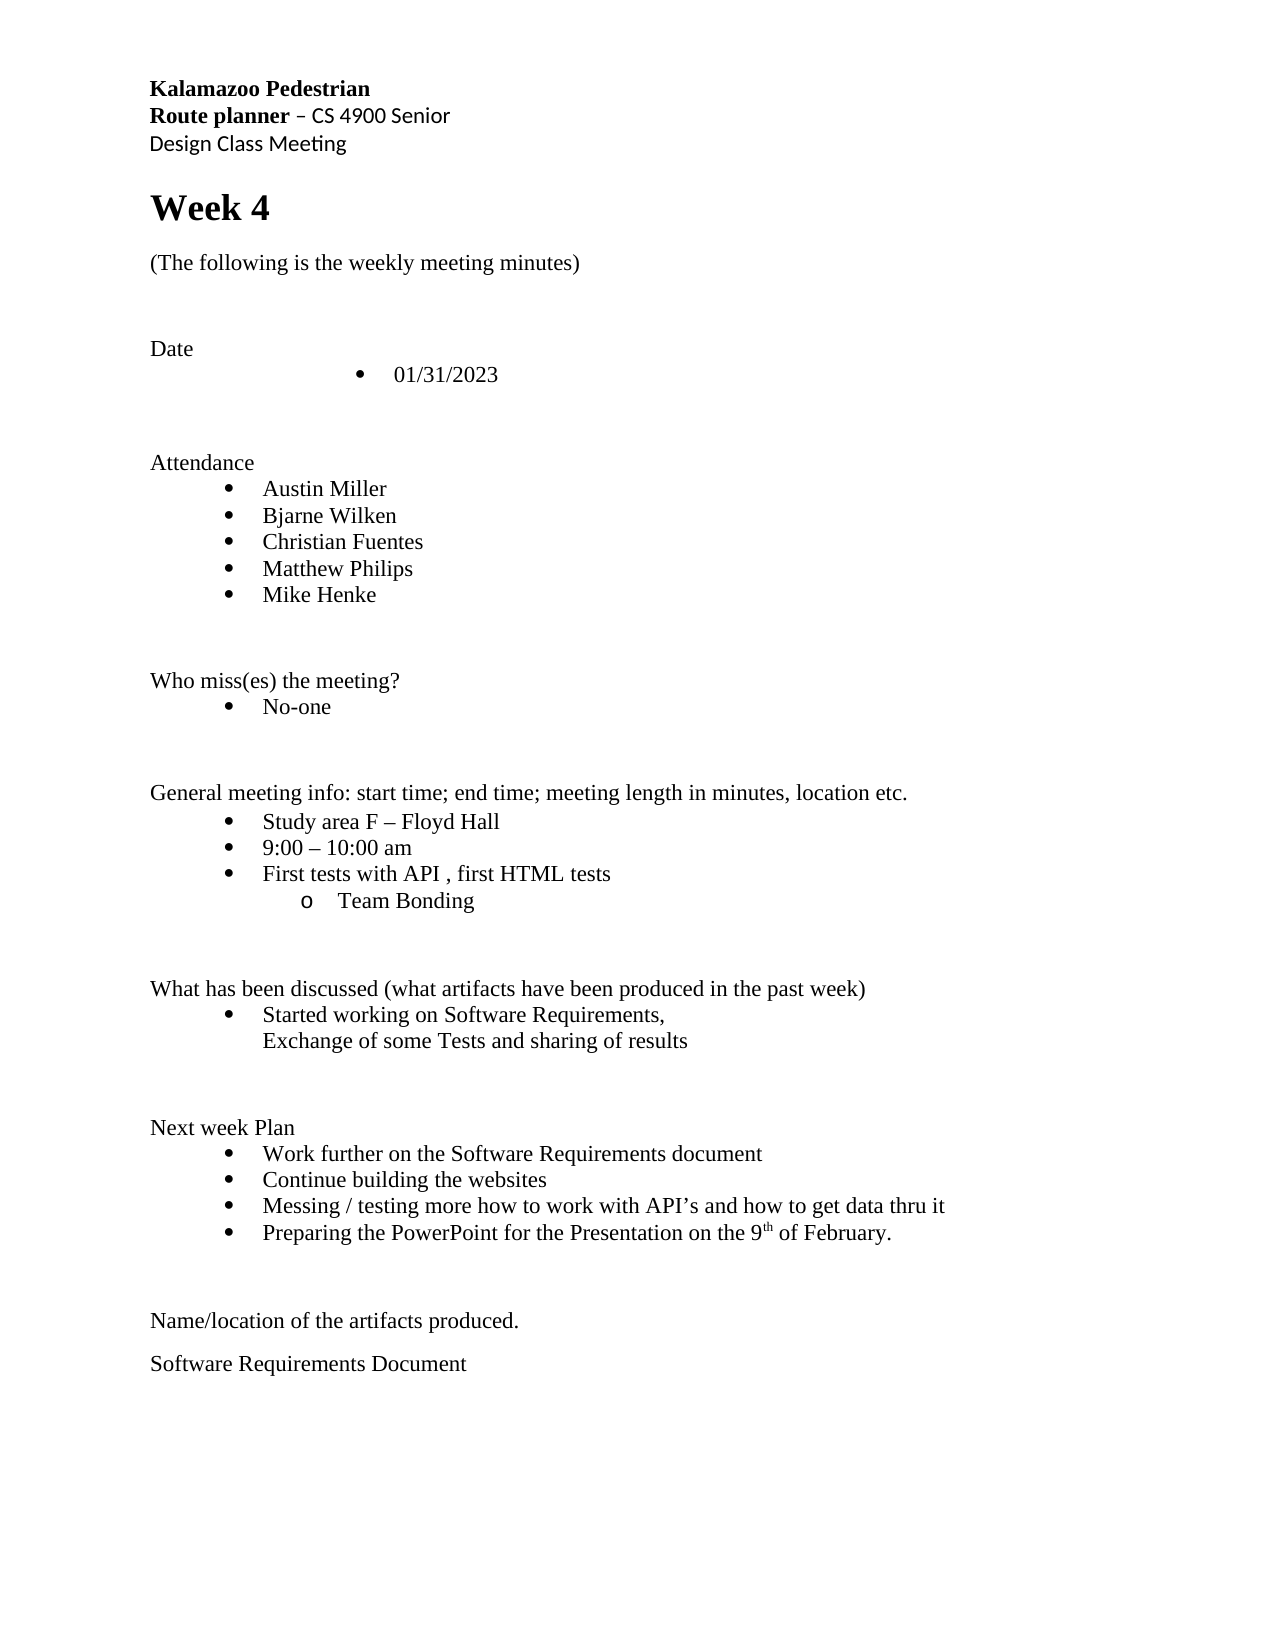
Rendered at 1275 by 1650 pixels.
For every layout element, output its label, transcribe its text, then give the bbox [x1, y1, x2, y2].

list Who miss(es) the meeting? [150, 667, 1125, 693]
list 01/31/2023 [356, 361, 1125, 387]
text (The following is the weekly meeting minutes) [150, 249, 1125, 275]
list Next week Plan [150, 1113, 1125, 1140]
list Preparing the PowerPoint for the Presentation on the 9th of February. [225, 1219, 1125, 1245]
list Work further on the Software Requirements document [225, 1140, 1125, 1166]
list What has been discussed (what artifacts have been produced in the past week) [150, 975, 1125, 1001]
list Name/location of the artifacts produced. [150, 1307, 1125, 1333]
list Started working on Software Requirements, [225, 1001, 1125, 1027]
text Software Requirements Document [150, 1350, 1125, 1376]
list Attendance [150, 449, 1125, 476]
list Messing / testing more how to work with API’s and how to get data thru it [225, 1193, 1125, 1219]
list Study area F – Floyd Hall [225, 808, 1125, 834]
list 9:00 – 10:00 am [225, 834, 1125, 861]
list Continue building the websites [225, 1166, 1125, 1193]
list First tests with API , first HTML tests [225, 861, 1125, 887]
list Bjarne Wilken [225, 502, 1125, 528]
list Mike Henke [225, 581, 1125, 607]
list Christian Fuentes [225, 528, 1125, 554]
list Matthew Philips [225, 554, 1125, 581]
list General meeting info: start time; end time; meeting length in minutes, location etc. [150, 779, 1125, 806]
list No-one [225, 693, 1125, 720]
text Week 4 [150, 185, 1125, 228]
list Exchange of some Tests and sharing of results [262, 1027, 1125, 1054]
list Austin Miller [225, 476, 1125, 502]
list Date [150, 335, 1125, 361]
list Team Bonding [300, 887, 1125, 915]
